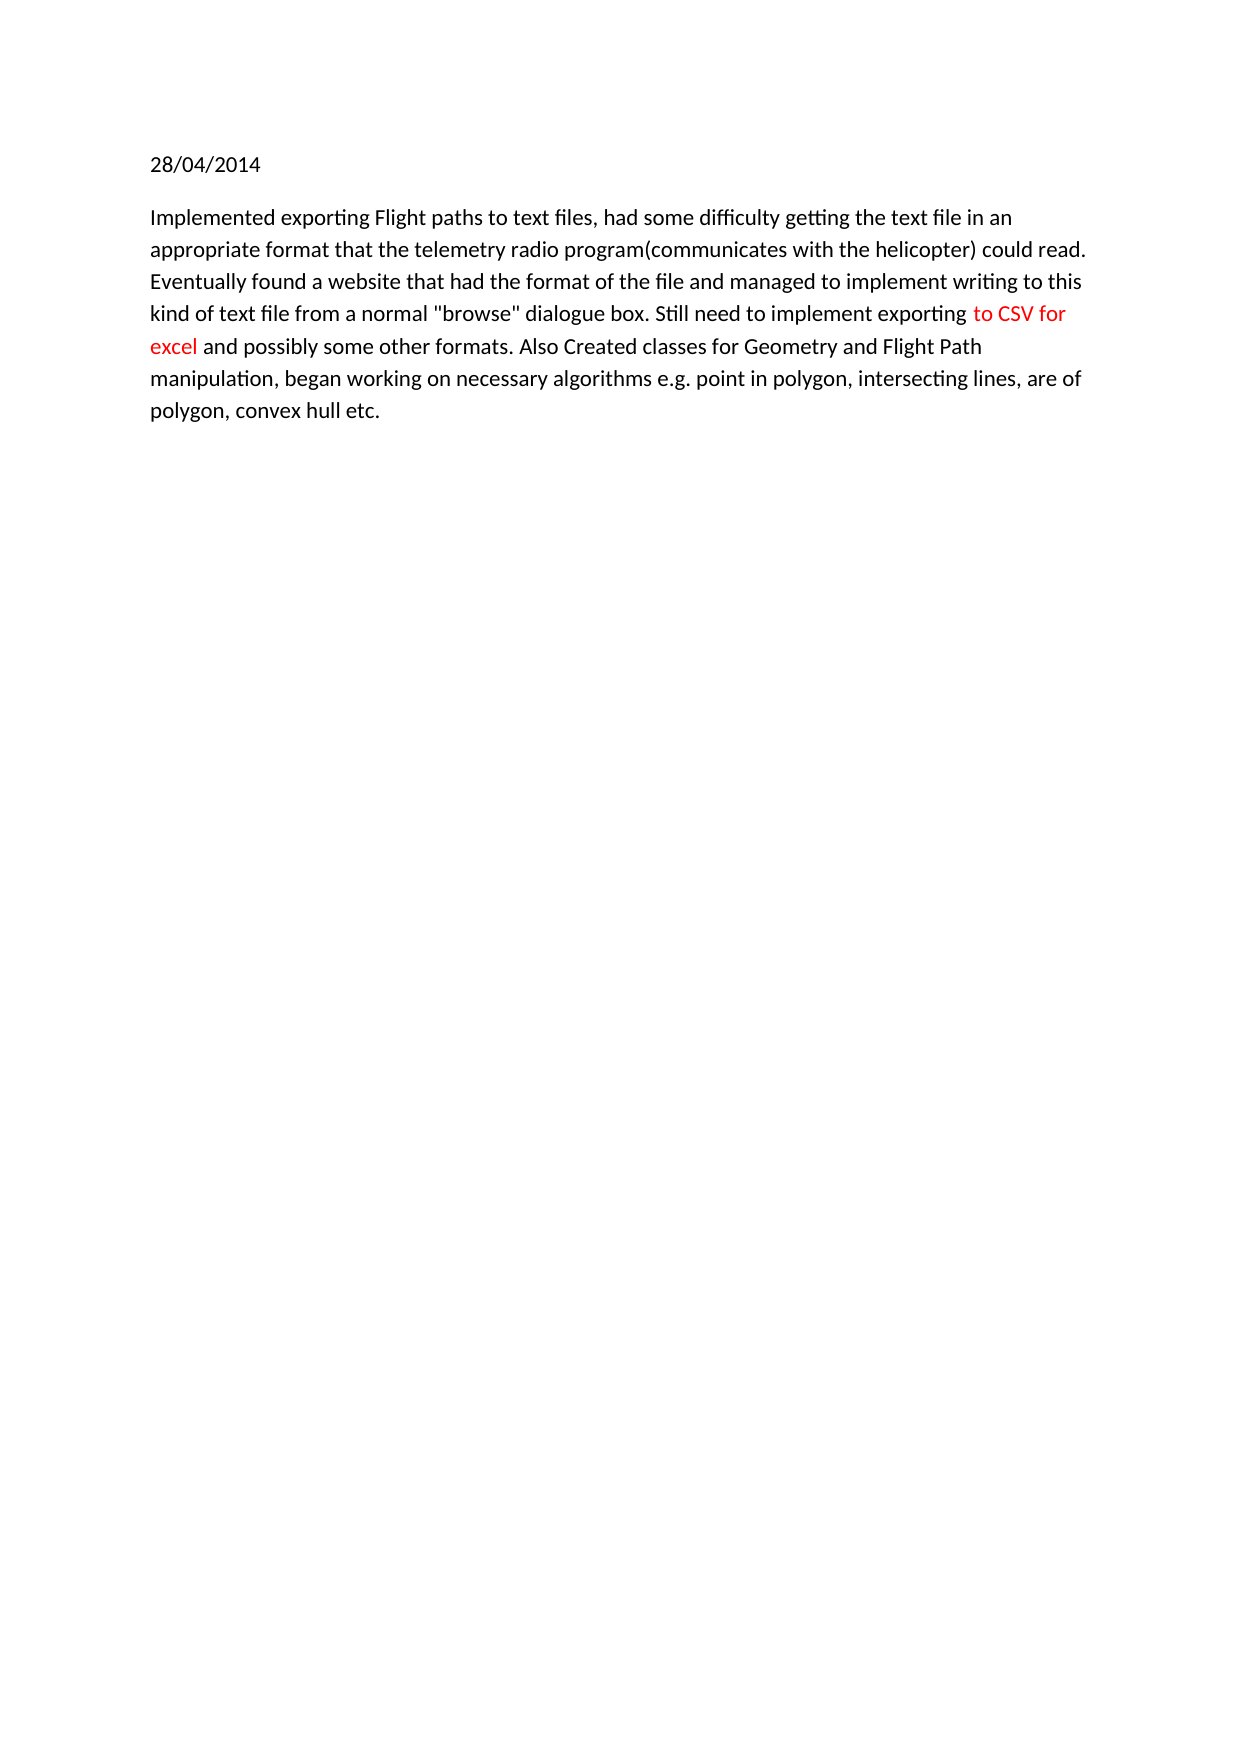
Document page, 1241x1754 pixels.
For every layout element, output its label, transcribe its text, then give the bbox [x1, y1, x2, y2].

text 28/04/2014 [150, 150, 1090, 178]
text Implemented exporting Flight paths to text files, had some difficulty getting the text file in an appropriate format that the telemetry radio program(communicates with the helicopter) could read. Eventually found a website that had the format of the file and managed to implement writing to this kind of text file from a normal "browse" dialogue box. Still need to implement exporting to CSV for excel and possibly some other formats. Also Created classes for Geometry and Flight Path manipulation, began working on necessary algorithms e.g. point in polygon, intersecting lines, are of polygon, convex hull etc. [150, 203, 1090, 424]
